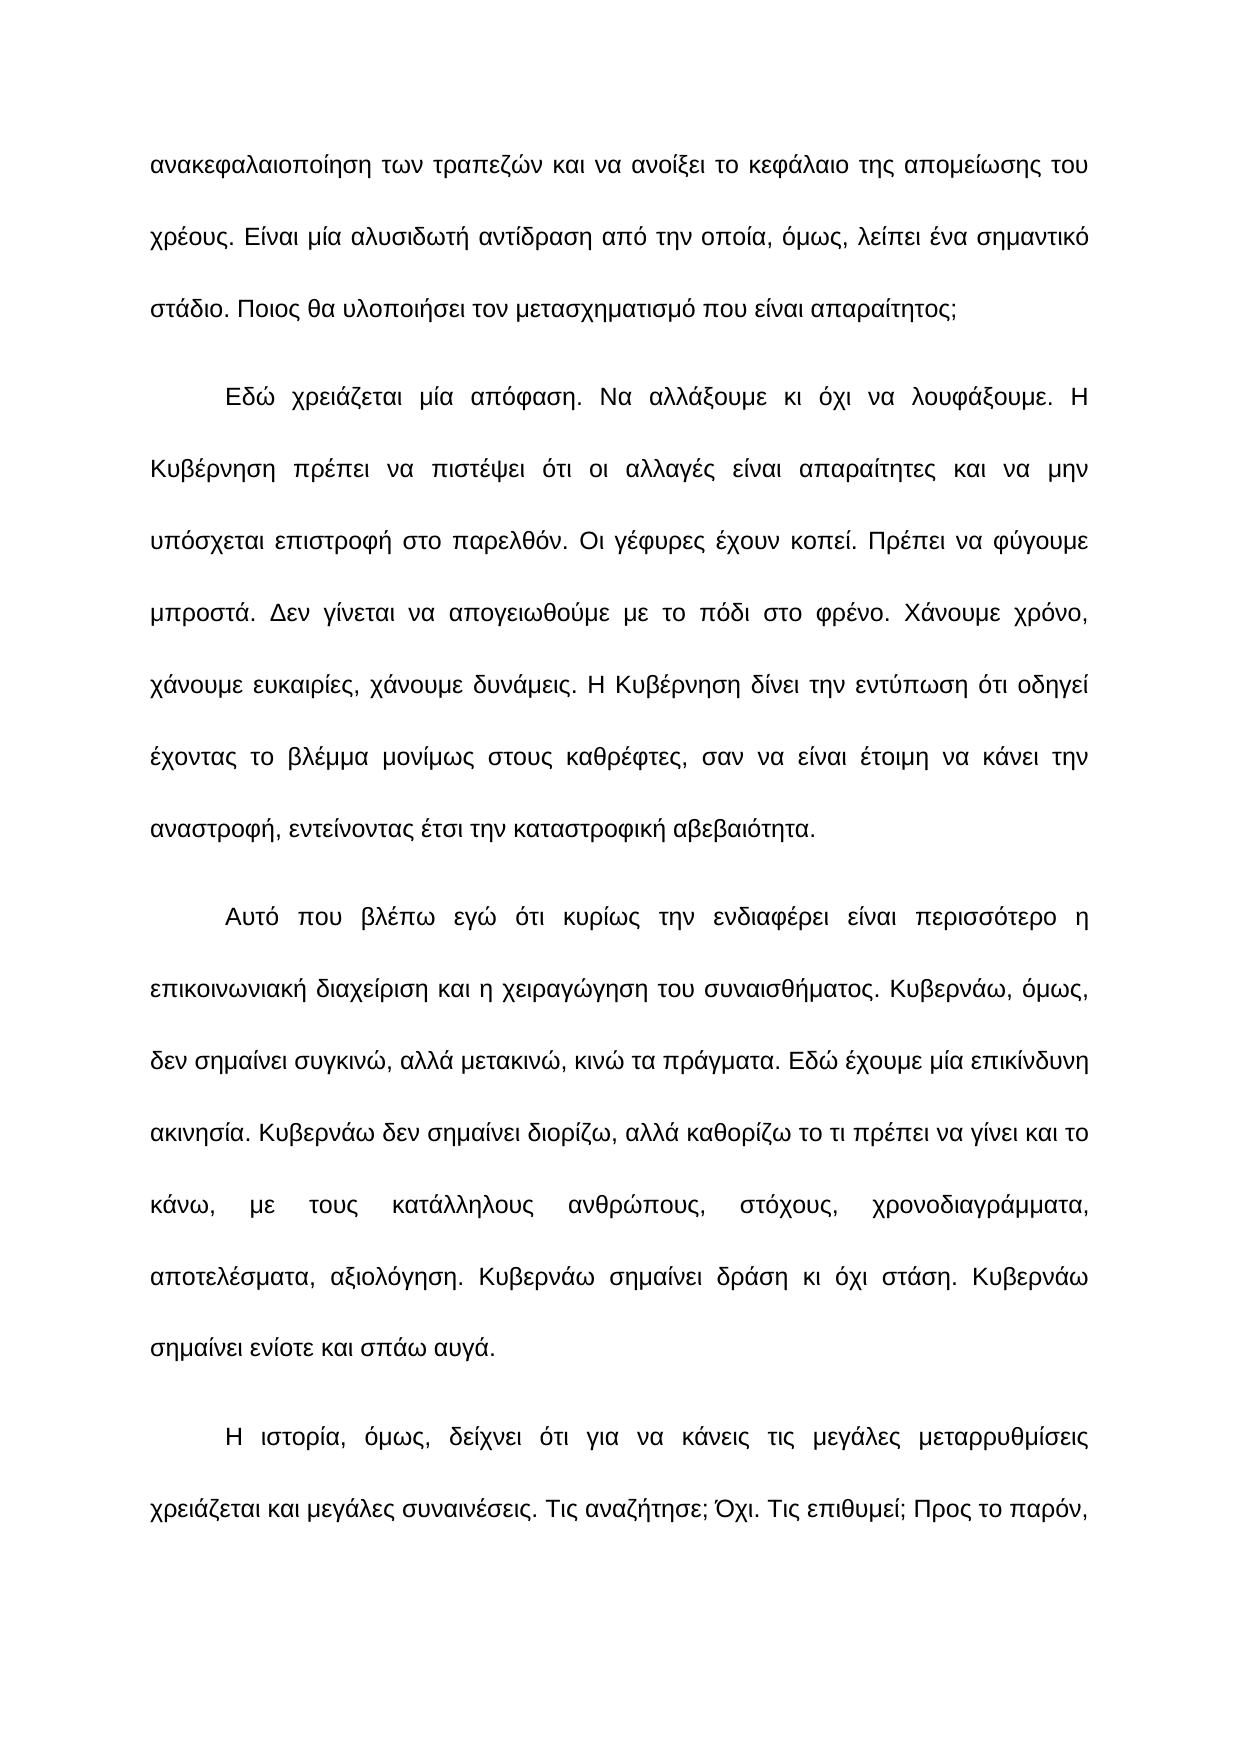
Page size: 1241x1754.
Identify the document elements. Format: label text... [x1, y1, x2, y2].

text Αυτό που βλέπω εγώ ότι κυρίως την ενδιαφέρει είναι περισσότερο η επικοινωνιακή διαχείριση και η χειραγώγηση του συναισθήματος. Κυβερνάω, όμως, δεν σημαίνει συγκινώ, αλλά μετακινώ, κινώ τα πράγματα. Εδώ έχουμε μία επικίνδυνη ακινησία. Κυβερνάω δεν σημαίνει διορίζω, αλλά καθορίζω το τι πρέπει να γίνει και το κάνω, με τους κατάλληλους ανθρώπους, στόχους, χρονοδιαγράμματα, αποτελέσματα, αξιολόγηση. Κυβερνάω σημαίνει δράση κι όχι στάση. Κυβερνάω σημαίνει ενίοτε και σπάω αυγά. [150, 902, 1090, 1362]
text Εδώ χρειάζεται μία απόφαση. Να αλλάξουμε κι όχι να λουφάξουμε. Η Κυβέρνηση πρέπει να πιστέψει ότι οι αλλαγές είναι απαραίτητες και να μην υπόσχεται επιστροφή στο παρελθόν. Οι γέφυρες έχουν κοπεί. Πρέπει να φύγουμε μπροστά. Δεν γίνεται να απογειωθούμε με το πόδι στο φρένο. Χάνουμε χρόνο, χάνουμε ευκαιρίες, χάνουμε δυνάμεις. Η Κυβέρνηση δίνει την εντύπωση ότι οδηγεί έχοντας το βλέμμα μονίμως στους καθρέφτες, σαν να είναι έτοιμη να κάνει την αναστροφή, εντείνοντας έτσι την καταστροφική αβεβαιότητα. [150, 382, 1090, 842]
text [150, 1422, 1090, 1522]
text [150, 150, 1090, 322]
